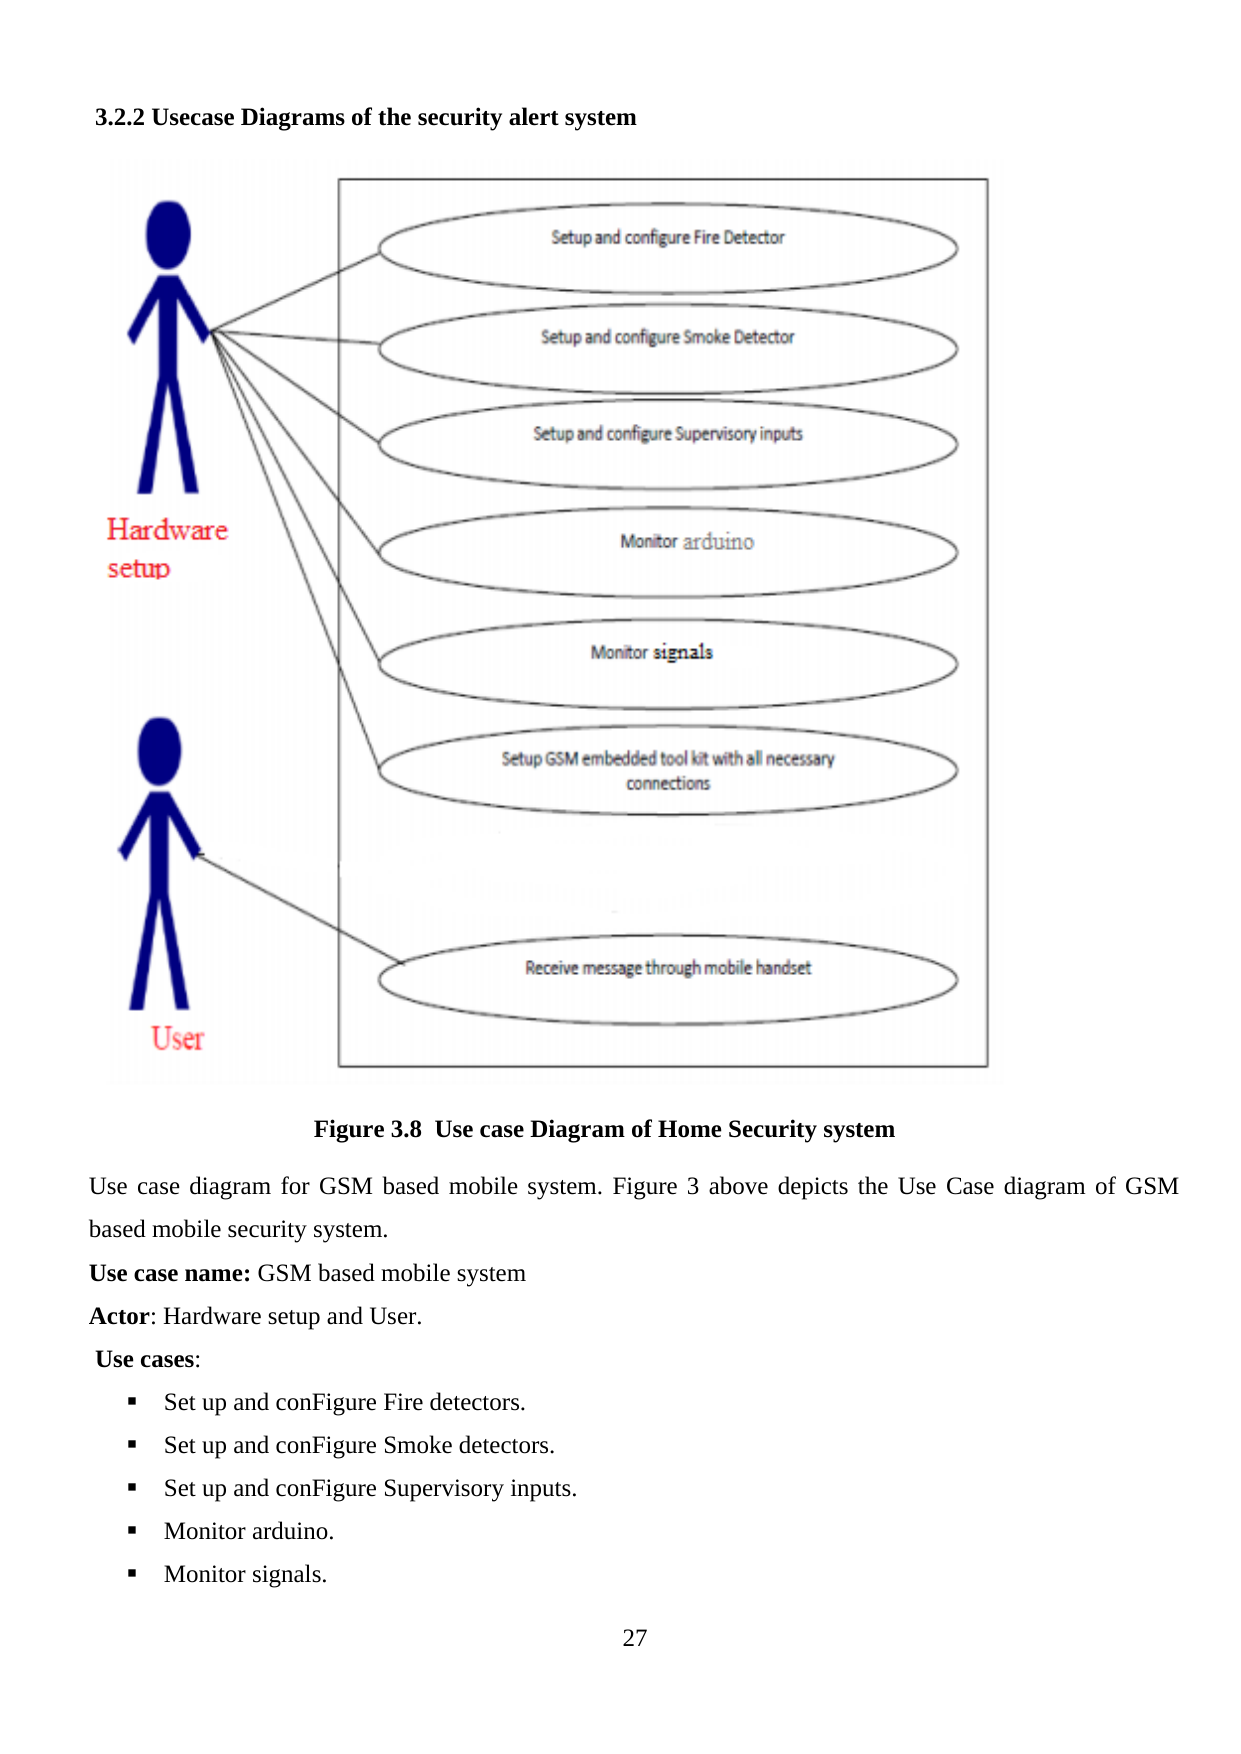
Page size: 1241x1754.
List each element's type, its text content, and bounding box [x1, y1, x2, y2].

picture [88, 147, 1025, 1100]
text Use case diagram for GSM based mobile system. Figure 3 above depicts the Use Case diagram of GSM based mobile security system. [89, 1171, 1181, 1243]
text 3.2.2 Usecase Diagrams of the security alert system [89, 102, 1181, 131]
text Actor: Hardware setup and User. [89, 1301, 1181, 1329]
list Monitor signals. [126, 1559, 1181, 1588]
list Set up and conFigure Fire detectors. [126, 1387, 1181, 1416]
list Set up and conFigure Supervisory inputs. [126, 1473, 1181, 1502]
text Use case name: GSM based mobile system [89, 1258, 1181, 1286]
list Set up and conFigure Smoke detectors. [126, 1430, 1181, 1459]
list Monitor arduino. [126, 1516, 1181, 1545]
text Use cases: [89, 1344, 1181, 1373]
text Figure 3.8 Use case Diagram of Home Security system [239, 1114, 1181, 1143]
